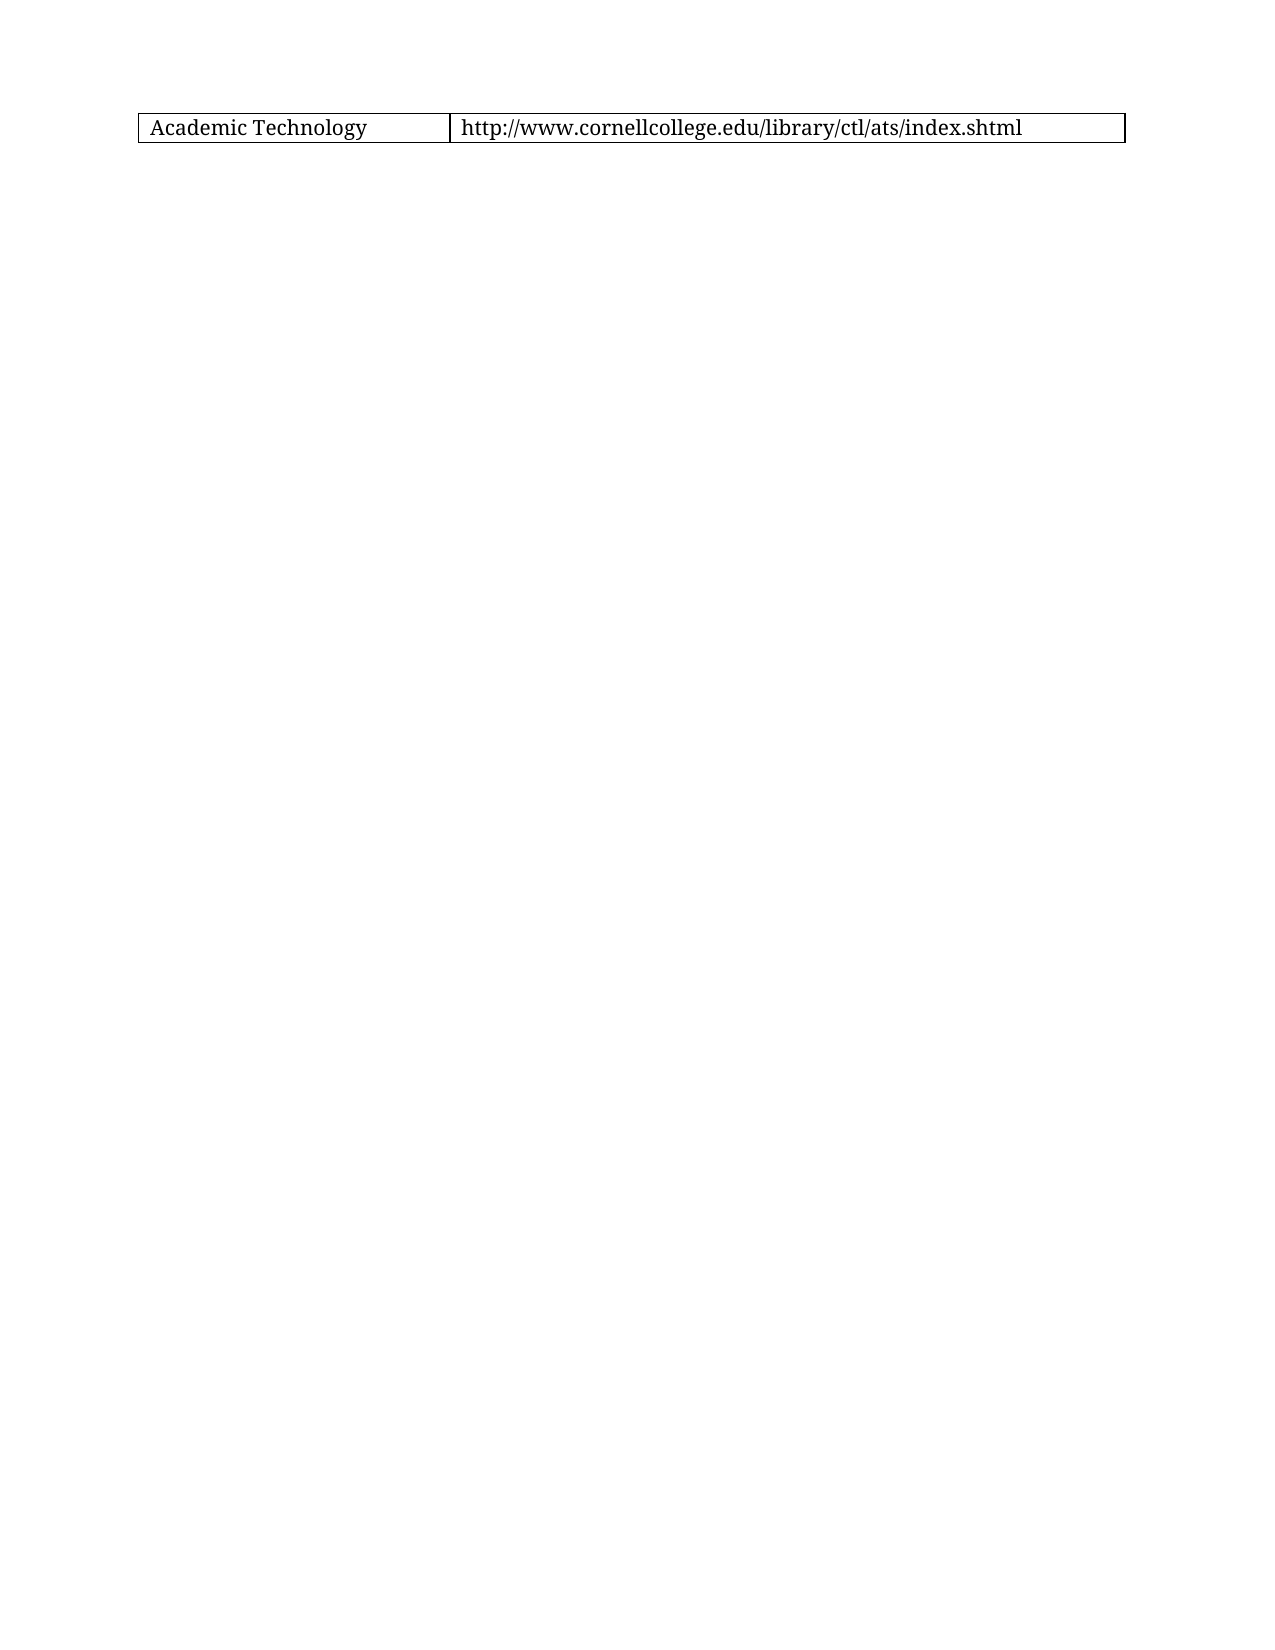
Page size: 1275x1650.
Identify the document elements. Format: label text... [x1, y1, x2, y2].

table_cell Academic Technology [139, 114, 449, 142]
table_cell http://www.cornellcollege.edu/library/ctl/ats/index.shtml [451, 114, 1124, 142]
